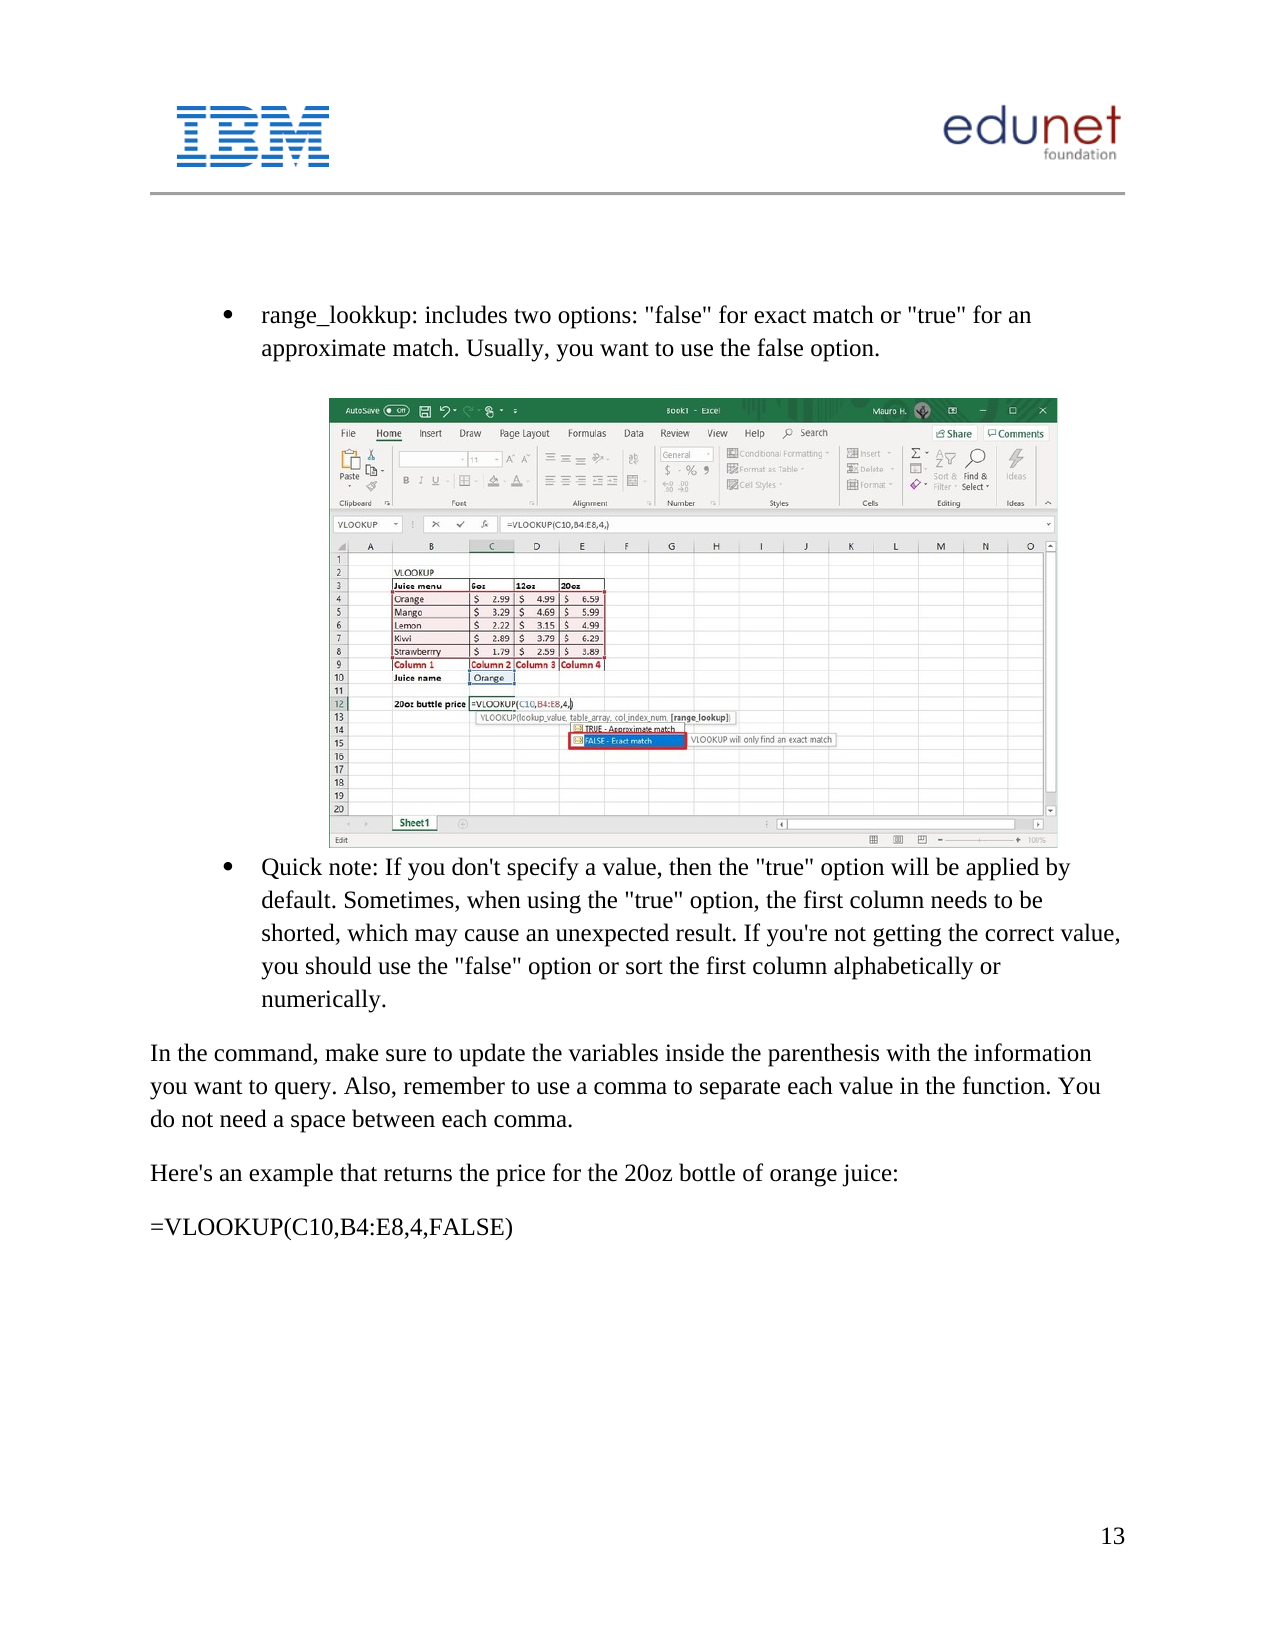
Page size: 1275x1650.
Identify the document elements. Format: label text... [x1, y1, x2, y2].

text Here's an example that returns the price for the 20oz bottle of orange juice: [150, 1158, 1125, 1186]
picture [329, 398, 1058, 848]
list range_lookkup: includes two options: "false" for exact match or "true" for an approximate match. Usually, you want to use the false option. [224, 300, 1125, 362]
picture [941, 95, 1125, 167]
picture [176, 106, 329, 167]
list Quick note: If you don't specify a value, then the "true" option will be applied by default. Sometimes, when using the "true" option, the first column needs to be shorted, which may cause an unexpected result. If you're not getting the correct value, you should use the "false" option or sort the first column alphabetically or numerically. [224, 852, 1125, 1013]
text =VLOOKUP(C10,B4:E8,4,FALSE) [150, 1212, 1125, 1240]
text In the command, make sure to update the variables inside the parenthesis with the information you want to query. Also, remember to use a comma to separate each value in the function. You do not need a space between each comma. [150, 1038, 1125, 1133]
